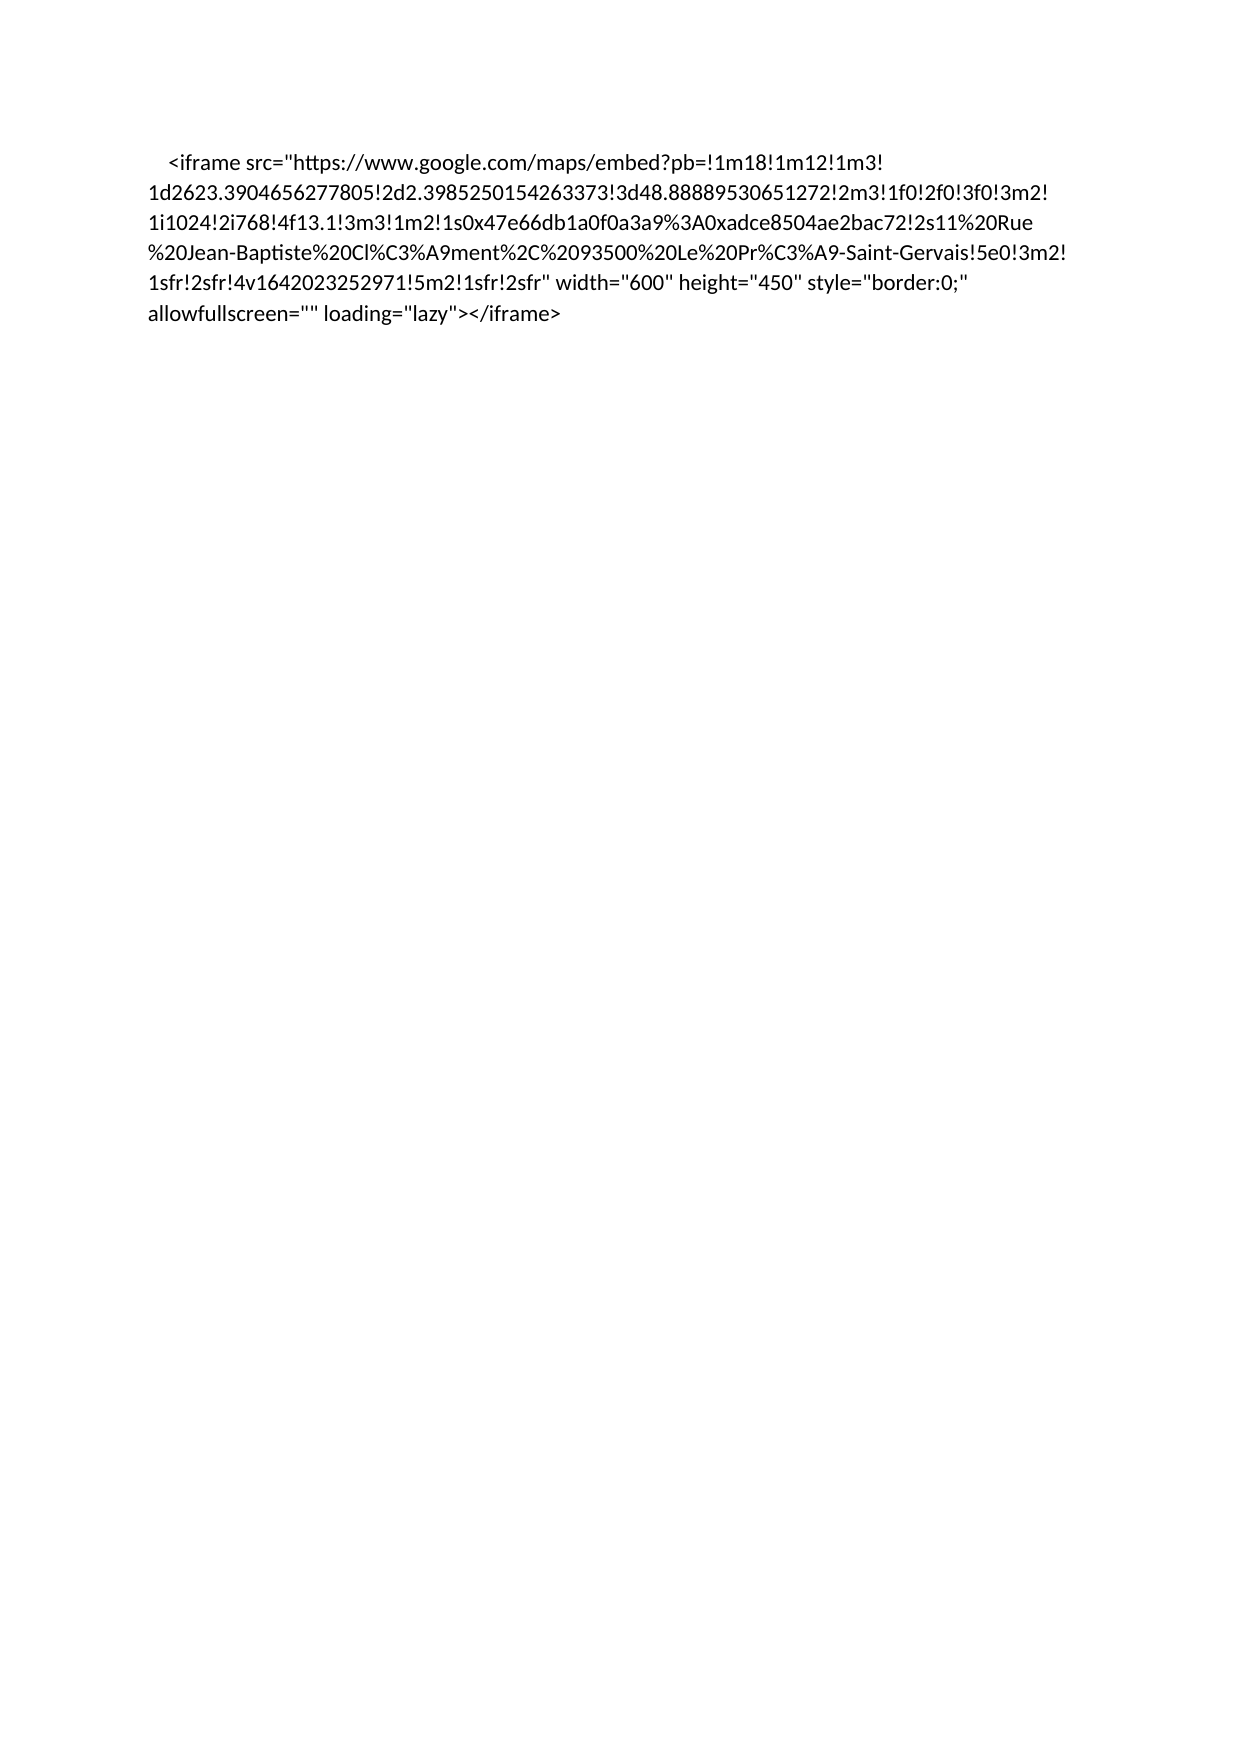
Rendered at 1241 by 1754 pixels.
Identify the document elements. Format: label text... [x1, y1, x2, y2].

text <iframe src="https://www.google.com/maps/embed?pb=!1m18!1m12!1m3!1d2623.3904656277805!2d2.3985250154263373!3d48.88889530651272!2m3!1f0!2f0!3f0!3m2!1i1024!2i768!4f13.1!3m3!1m2!1s0x47e66db1a0f0a3a9%3A0xadce8504ae2bac72!2s11%20Rue%20Jean-Baptiste%20Cl%C3%A9ment%2C%2093500%20Le%20Pr%C3%A9-Saint-Gervais!5e0!3m2!1sfr!2sfr!4v1642023252971!5m2!1sfr!2sfr" width="600" height="450" style="border:0;" allowfullscreen="" loading="lazy"></iframe> [148, 148, 1093, 327]
